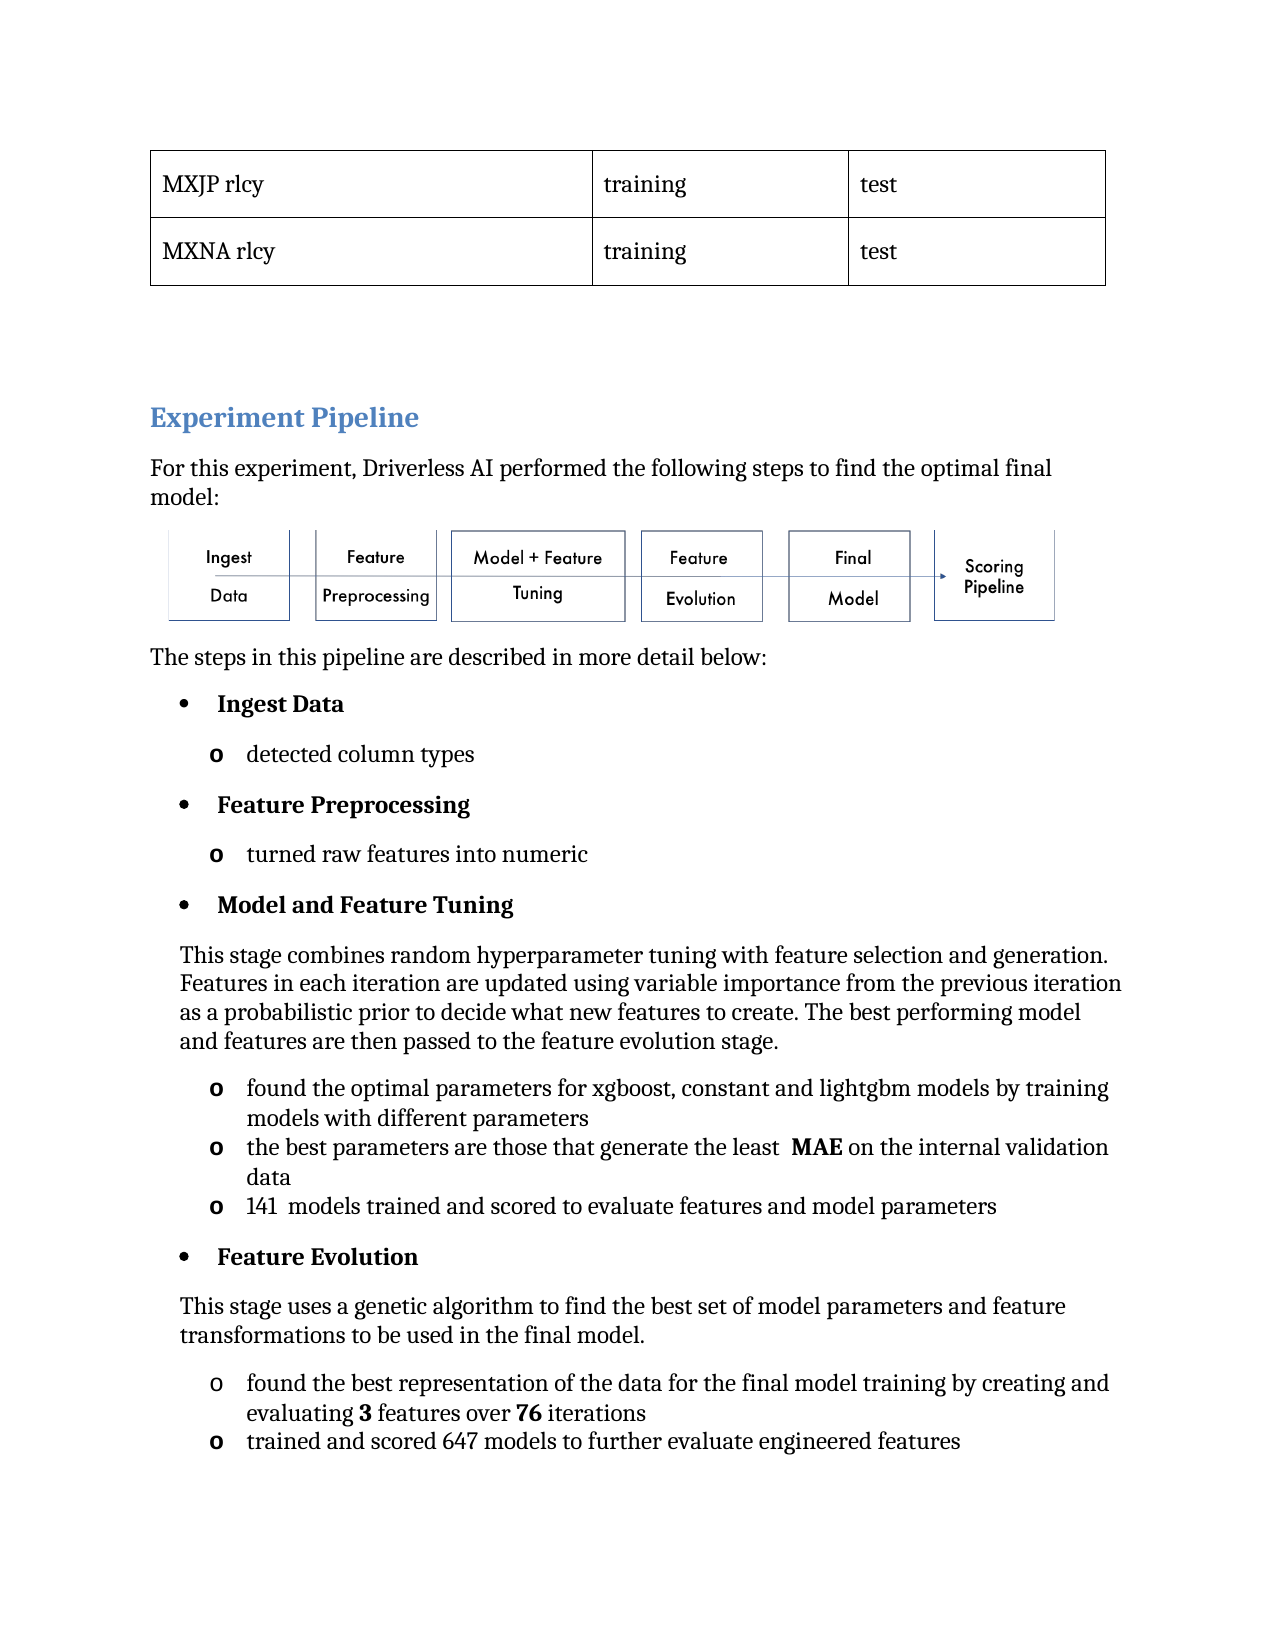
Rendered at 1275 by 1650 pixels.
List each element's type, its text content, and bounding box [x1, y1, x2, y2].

subtitle Experiment Pipeline [150, 401, 1125, 435]
list found the optimal parameters for xgboost, constant and lightgbm models by training models with different parameters [209, 1074, 1125, 1133]
text The steps in this pipeline are described in more detail below: [150, 643, 1125, 671]
list the best parameters are those that generate the least MAE on the internal validation data [209, 1133, 1125, 1192]
list turned raw features into numeric [209, 840, 1125, 870]
list found the best representation of the data for the final model training by creating and evaluating 3 features over 76 iterations [209, 1368, 1125, 1427]
list Ingest Data [179, 690, 1125, 719]
table_cell training [593, 218, 848, 284]
list trained and scored 647 models to further evaluate engineered features [209, 1427, 1125, 1457]
table_cell MXNA rlcy [151, 218, 592, 284]
list Model and Feature Tuning [179, 891, 1125, 920]
list detected column types [209, 740, 1125, 770]
text This stage uses a genetic algorithm to find the best set of model parameters and feature transformations to be used in the final model. [179, 1292, 1125, 1350]
table_cell MXJP rlcy [151, 151, 592, 217]
list Feature Preprocessing [179, 791, 1125, 819]
table_cell test [849, 151, 1105, 217]
text This stage combines random hyperparameter tuning with feature selection and generation. Features in each iteration are updated using variable importance from the previous iteration as a probabilistic prior to decide what new features to create. The best performing model and features are then passed to the feature evolution stage. [179, 941, 1125, 1056]
picture [168, 530, 1055, 622]
list 141 models trained and scored to evaluate features and model parameters [209, 1192, 1125, 1222]
text For this experiment, Driverless AI performed the following steps to find the optimal final model: [150, 454, 1125, 511]
table_cell training [593, 151, 848, 217]
list Feature Evolution [179, 1243, 1125, 1271]
table_cell test [849, 218, 1105, 284]
